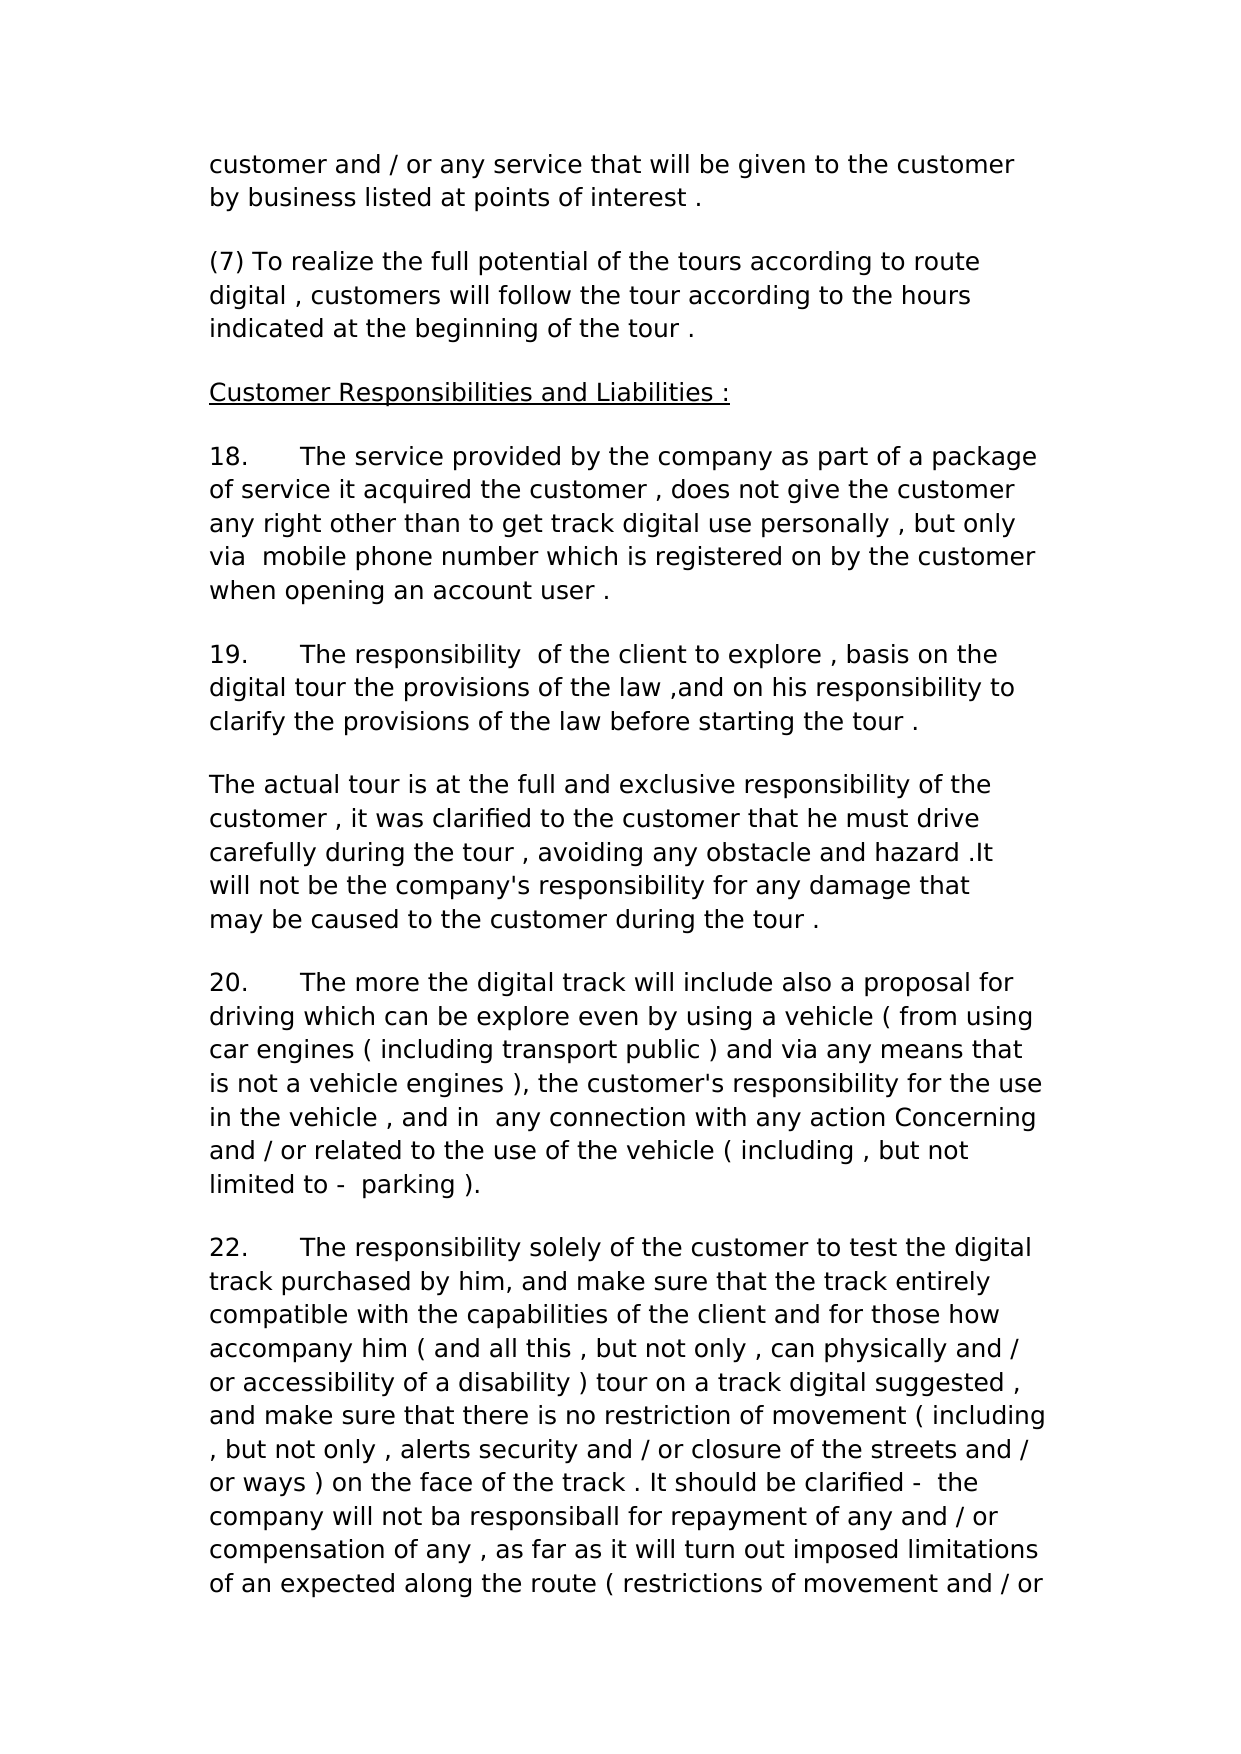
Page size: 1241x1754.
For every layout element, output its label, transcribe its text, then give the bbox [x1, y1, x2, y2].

text The actual tour is at the full and exclusive responsibility of the customer , it was clarified to the customer that he must drive carefully during the tour , avoiding any obstacle and hazard .It will not be the company's responsibility for any damage that may be caused to the customer during the tour . [209, 771, 1032, 934]
list The more the digital track will include also a proposal for driving which can be explore even by using a vehicle ( from using car engines ( including transport public ) and via any means that is not a vehicle engines ), the customer's responsibility for the use in the vehicle , and in any connection with any action Concerning and / or related to the use of the vehicle ( including , but not limited to - parking ). [209, 968, 1069, 1199]
list The responsibility of the client to explore , basis on the digital tour the provisions of the law ,and on his responsibility to clarify the provisions of the law before starting the tour . [209, 640, 1069, 736]
text Customer Responsibilities and Liabilities : [209, 378, 1090, 407]
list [209, 1233, 1069, 1598]
text (7) To realize the full potential of the tours according to route digital , customers will follow the tour according to the hours indicated at the beginning of the tour . [209, 247, 1082, 343]
list The service provided by the company as part of a package of service it acquired the customer , does not give the customer any right other than to get track digital use personally , but only via mobile phone number which is registered on by the customer when opening an account user . [209, 442, 1069, 605]
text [209, 150, 1015, 213]
